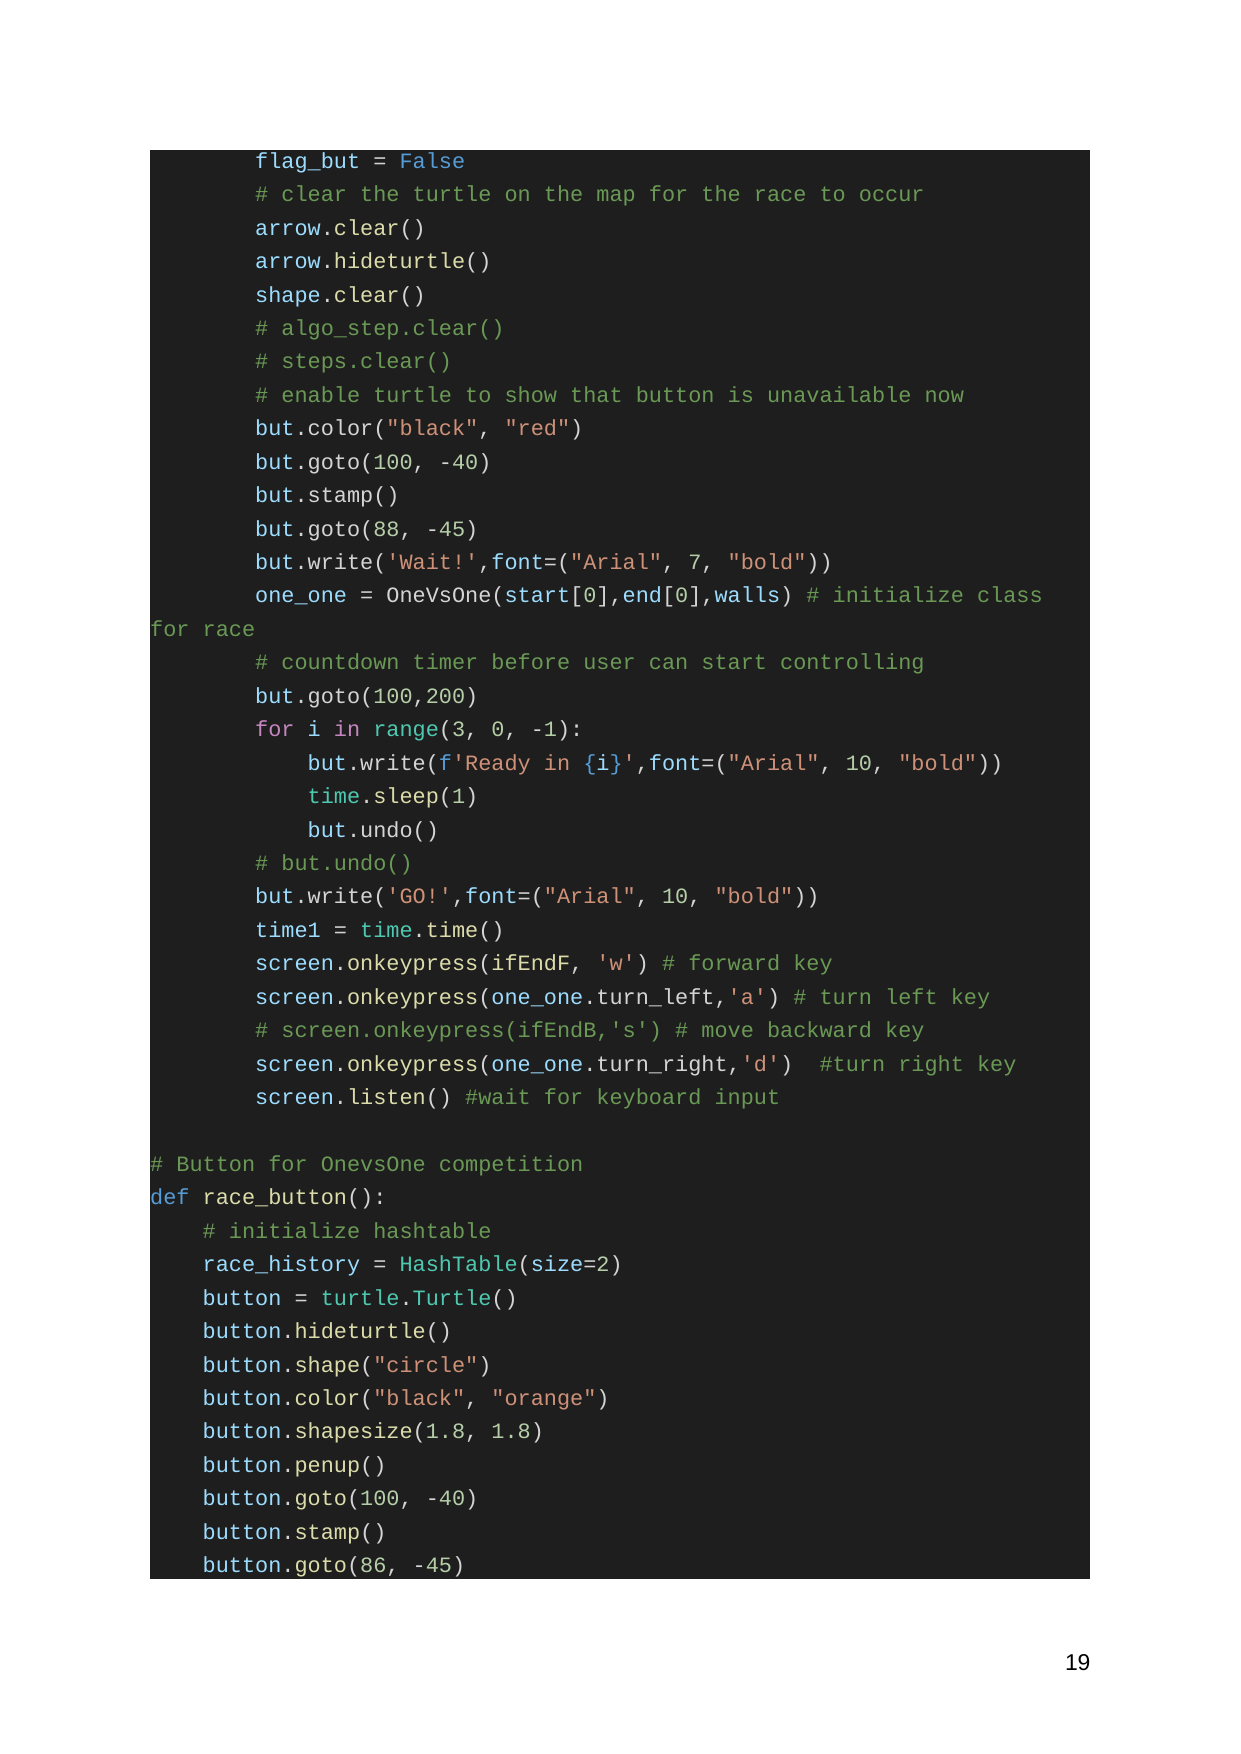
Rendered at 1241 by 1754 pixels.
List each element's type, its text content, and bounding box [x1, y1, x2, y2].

text button.penup() [150, 1454, 1090, 1479]
text but.write('Wait!',font=("Arial", 7, "bold")) [150, 551, 1090, 576]
text # but.undo() [150, 852, 1090, 877]
text screen.listen() #wait for keyboard input [150, 1086, 1090, 1111]
text shape.clear() [150, 284, 1090, 308]
text but.undo() [150, 819, 1090, 843]
text screen.onkeypress(ifEndF, 'w') # forward key [150, 952, 1090, 977]
text but.goto(100, -40) [150, 451, 1090, 476]
text button.shape("circle") [150, 1354, 1090, 1378]
text def race_button(): [150, 1187, 1090, 1211]
text but.goto(88, -45) [150, 518, 1090, 543]
text button.goto(100, -40) [150, 1487, 1090, 1512]
text but.color("black", "red") [150, 417, 1090, 442]
text one_one = OneVsOne(start[0],end[0],walls) # initialize class for race [150, 585, 1090, 643]
text but.write(f'Ready in {i}',font=("Arial", 10, "bold")) [150, 752, 1090, 777]
text # algo_step.clear() [150, 317, 1090, 342]
text # initialize hashtable [150, 1220, 1090, 1245]
text # Button for OnevsOne competition [150, 1153, 1090, 1178]
text # screen.onkeypress(ifEndB,'s') # move backward key [150, 1019, 1090, 1044]
text button.color("black", "orange") [150, 1387, 1090, 1412]
text for i in range(3, 0, -1): [150, 718, 1090, 743]
text but.stamp() [150, 484, 1090, 509]
text button.shapesize(1.8, 1.8) [150, 1421, 1090, 1445]
text # countdown timer before user can start controlling [150, 652, 1090, 676]
text screen.onkeypress(one_one.turn_right,'d') #turn right key [150, 1053, 1090, 1078]
text arrow.hideturtle() [150, 250, 1090, 275]
text button = turtle.Turtle() [150, 1287, 1090, 1312]
text but.goto(100,200) [150, 685, 1090, 710]
text race_history = HashTable(size=2) [150, 1253, 1090, 1278]
text flag_but = False [150, 150, 1090, 175]
text but.write('GO!',font=("Arial", 10, "bold")) [150, 886, 1090, 910]
text # steps.clear() [150, 351, 1090, 375]
text time.sleep(1) [150, 785, 1090, 810]
text button.stamp() [150, 1521, 1090, 1546]
text button.hideturtle() [150, 1320, 1090, 1345]
text # clear the turtle on the map for the race to occur [150, 183, 1090, 208]
text button.goto(86, -45) [150, 1554, 1090, 1579]
text # enable turtle to show that button is unavailable now [150, 384, 1090, 409]
text arrow.clear() [150, 217, 1090, 242]
text time1 = time.time() [150, 919, 1090, 944]
text screen.onkeypress(one_one.turn_left,'a') # turn left key [150, 986, 1090, 1011]
